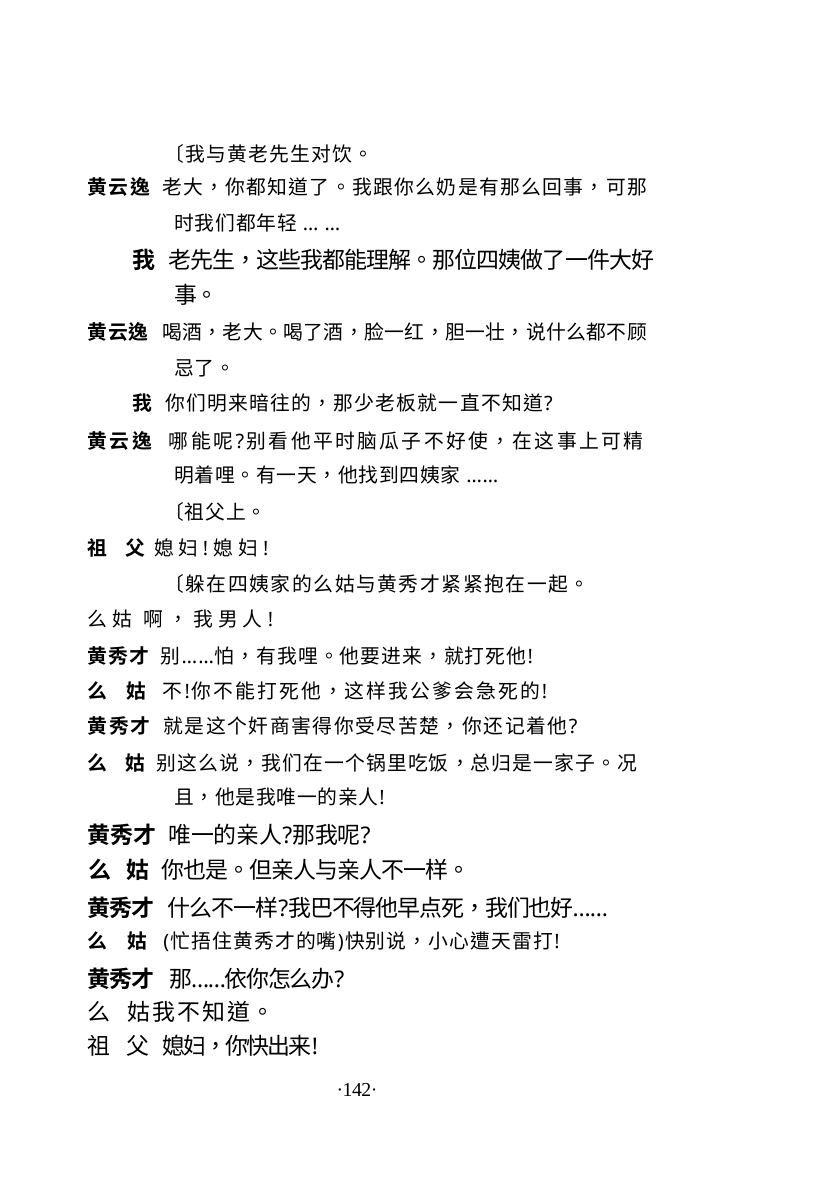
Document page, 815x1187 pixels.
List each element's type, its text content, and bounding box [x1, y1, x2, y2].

text 我 老先生，这些我都能理解。那位四姨做了一件大好 事。 [133, 244, 657, 310]
text 黄云逸 老大，你都知道了。我跟你么奶是有那么回事，可那 时我们都年轻 … … [88, 174, 654, 236]
text 么 姑 别这么说，我们在一个锅里吃饭，总归是一家子。况 且，他是我唯一的亲人! [88, 749, 657, 810]
text 么 姑 不!你不能打死他，这样我公爹会急死的! [88, 679, 692, 704]
text 黄秀才 唯一的亲人?那我呢? [88, 820, 692, 849]
text 〔我与黄老先生对饮。 [164, 141, 692, 166]
text 黄秀才 什么不一样?我巴不得他早点死，我们也好…… 么 姑 (忙捂住黄秀才的嘴)快别说，小心遭天雷打! [88, 891, 621, 955]
text 黄秀才 那……依你怎么办? 么 姑我不知道。 [87, 963, 358, 1027]
text 黄秀才 就是这个奸商害得你受尽苦楚，你还记着他? [88, 714, 692, 739]
text 黄秀才 别……怕，有我哩。他要进来，就打死他! [88, 643, 692, 668]
text 我 你们明来暗往的，那少老板就一直不知道? [132, 391, 692, 415]
text 〔躲在四姨家的么姑与黄秀才紧紧抱在一起。 么 姑 啊 ， 我 男 人 ! [87, 570, 592, 633]
text 〔祖父上。 [164, 499, 692, 525]
text 黄云逸 哪能呢?别看他平时脑瓜子不好使，在这事上可精 明着哩。有一天，他找到四姨家 …… [88, 427, 653, 488]
text 黄云逸 喝酒，老大。喝了酒，脸一红，胆一壮，说什么都不顾 忌了。 [88, 318, 653, 381]
text 祖 父 媳 妇 ! 媳 妇 ! [88, 535, 692, 560]
text 祖 父 媳妇，你快出来! 〔四姨上。 [87, 1030, 327, 1061]
text 么 姑 你也是。但亲人与亲人不一样。 [88, 855, 692, 884]
